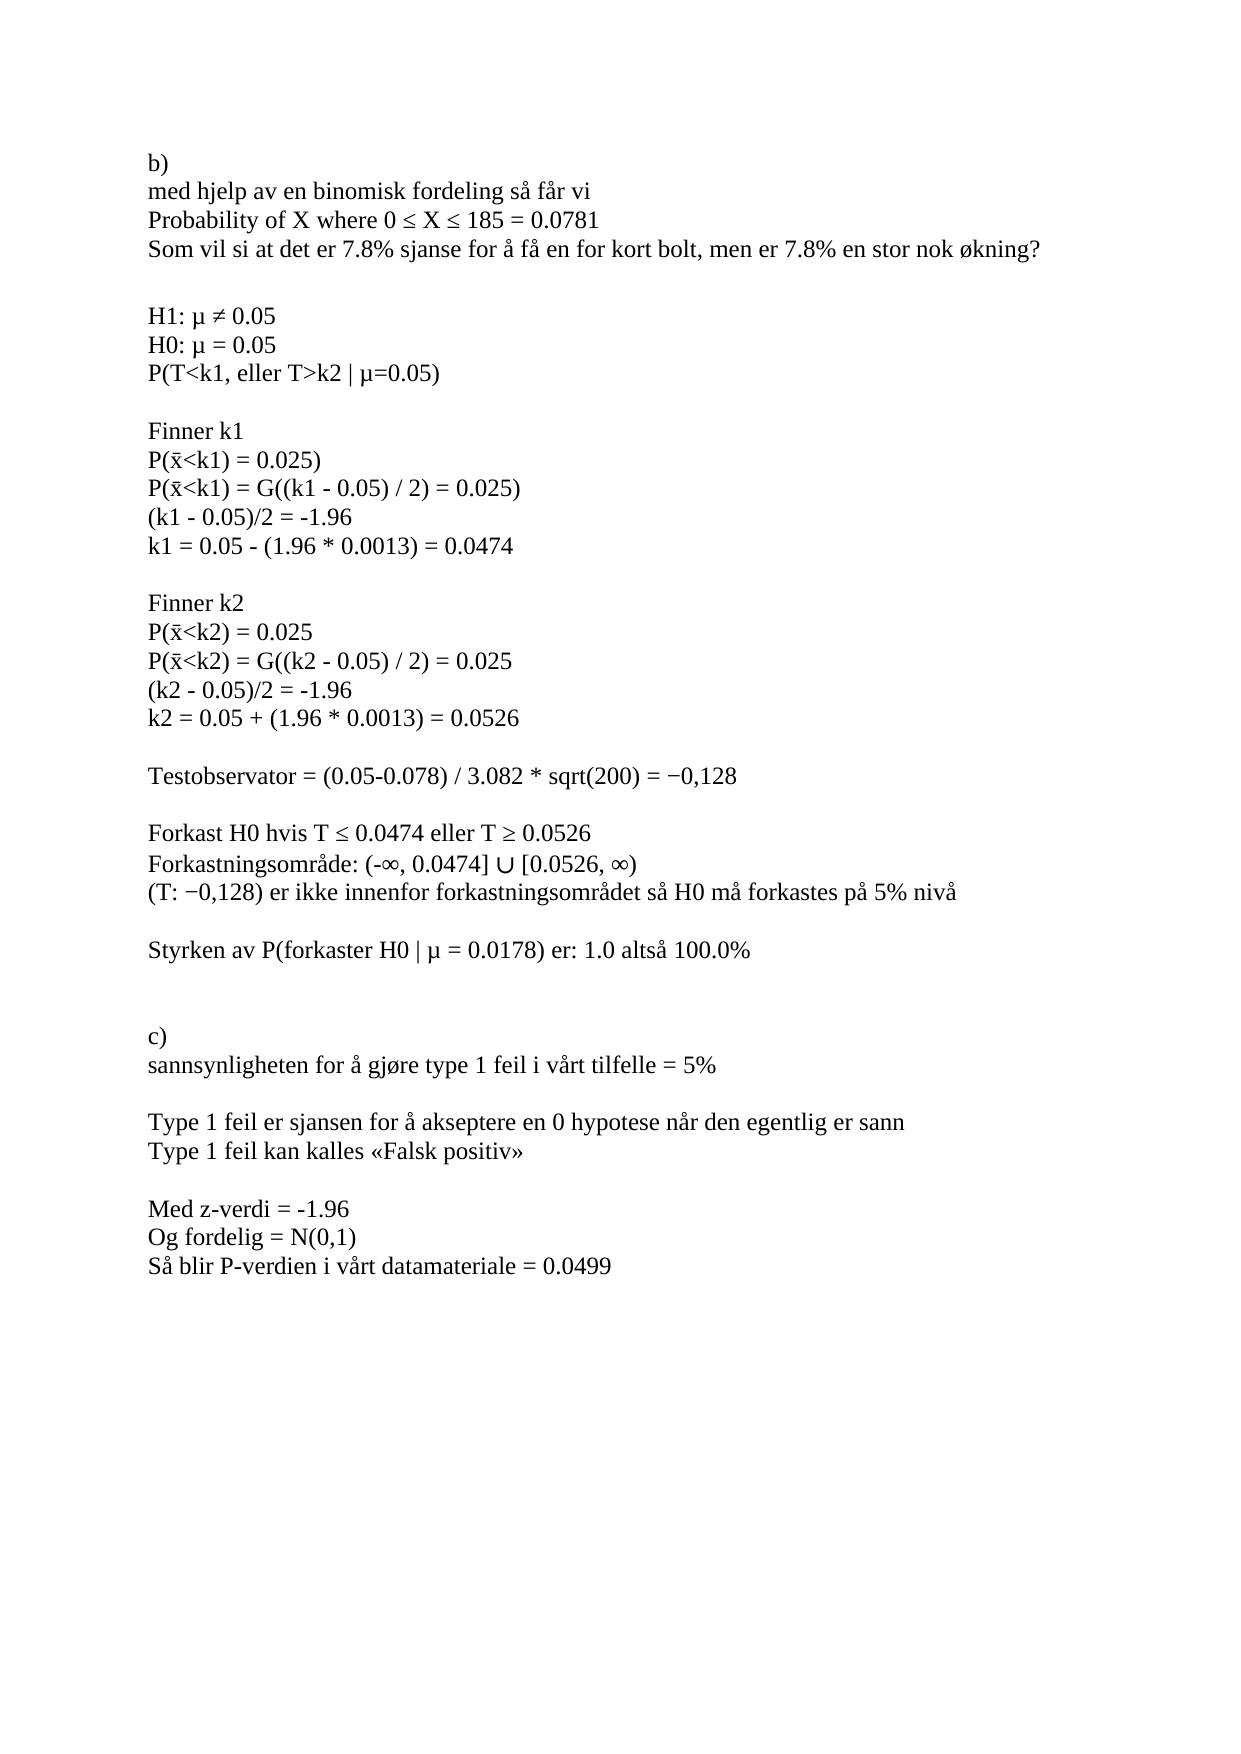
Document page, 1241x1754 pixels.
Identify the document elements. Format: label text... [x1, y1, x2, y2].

text Type 1 feil er sjansen for å akseptere en 0 hypotese når den egentlig er sann [148, 1107, 1093, 1136]
text Med z-verdi = -1.96 [148, 1194, 1093, 1222]
text Forkast H0 hvis T ≤ 0.0474 eller T ≥ 0.0526 [148, 818, 1093, 847]
text (k2 - 0.05)/2 = -1.96 [148, 675, 1093, 703]
text P(x̄<k1) = G((k1 - 0.05) / 2) = 0.025) [148, 473, 1093, 502]
text Som vil si at det er 7.8% sjanse for å få en for kort bolt, men er 7.8% en stor nok økning? [148, 234, 1093, 263]
text Forkastningsområde: (-∞, 0.0474] ∪ [0.0526, ∞) [148, 847, 1093, 877]
text Og fordelig = N(0,1) [148, 1222, 1093, 1251]
text (k1 - 0.05)/2 = -1.96 [148, 502, 1093, 531]
text Probability of X where 0 ≤ X ≤ 185 = 0.0781 [148, 205, 1093, 234]
text Finner k1 [148, 416, 1093, 445]
text Testobservator = (0.05-0.078) / 3.082 * sqrt(200) = −0,128 [148, 761, 1093, 790]
text sannsynligheten for å gjøre type 1 feil i vårt tilfelle = 5% [148, 1050, 1093, 1079]
text k2 = 0.05 + (1.96 * 0.0013) = 0.0526 [148, 703, 1093, 732]
text Type 1 feil kan kalles «Falsk positiv» [148, 1136, 1093, 1165]
text P(T<k1, eller T>k2 | µ=0.05) [148, 358, 1093, 387]
text med hjelp av en binomisk fordeling så får vi [148, 176, 1093, 205]
text b) [148, 148, 1093, 176]
text c) [148, 1021, 1093, 1050]
text H0: µ = 0.05 [148, 330, 1093, 358]
text H1: µ ≠ 0.05 [148, 301, 1093, 330]
text (T: −0,128) er ikke innenfor forkastningsområdet så H0 må forkastes på 5% nivå [148, 877, 1093, 906]
text P(x̄<k1) = 0.025) [148, 445, 1093, 473]
text Styrken av P(forkaster H0 | µ = 0.0178) er: 1.0 altså 100.0% [148, 935, 1093, 964]
text P(x̄<k2) = 0.025 [148, 617, 1093, 646]
text Så blir P-verdien i vårt datamateriale = 0.0499 [148, 1251, 1093, 1280]
text Finner k2 [148, 588, 1093, 617]
text k1 = 0.05 - (1.96 * 0.0013) = 0.0474 [148, 531, 1093, 560]
text P(x̄<k2) = G((k2 - 0.05) / 2) = 0.025 [148, 646, 1093, 675]
